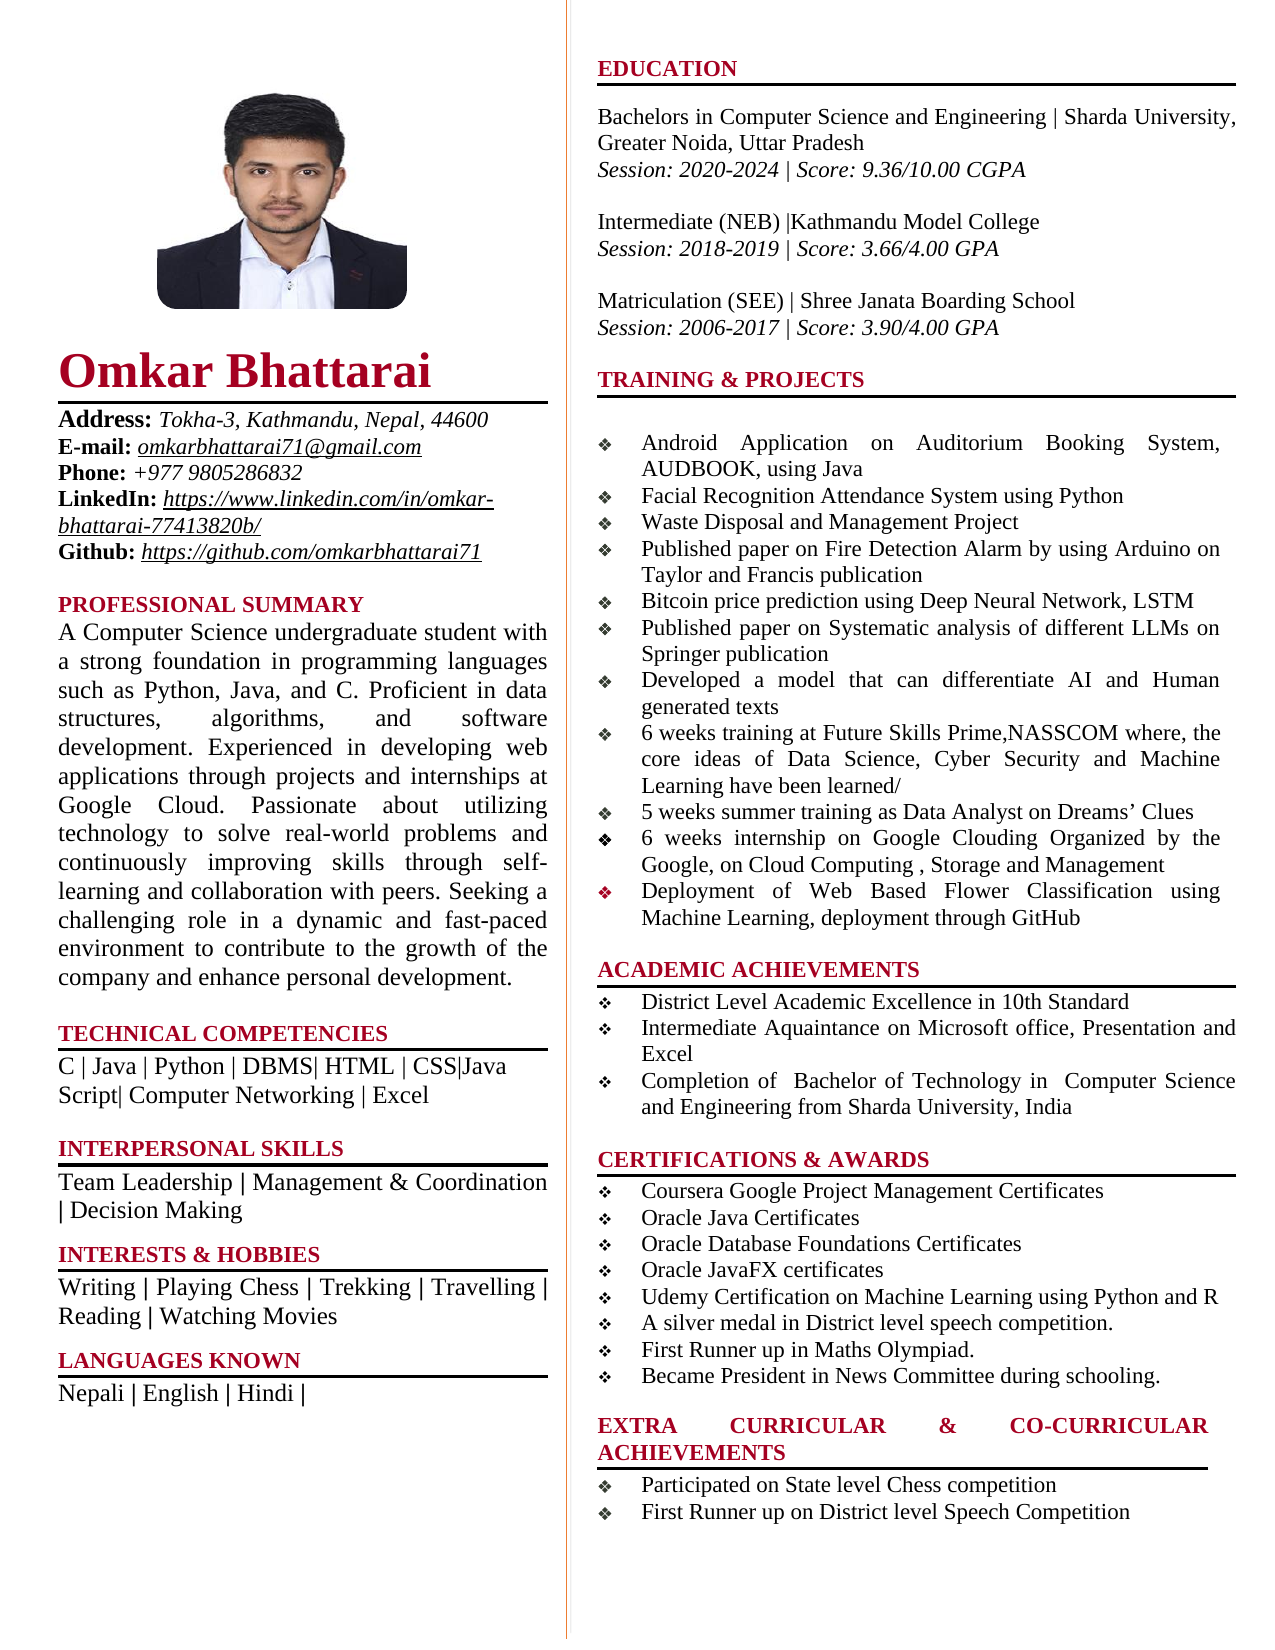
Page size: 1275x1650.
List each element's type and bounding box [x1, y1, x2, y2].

picture [157, 80, 407, 309]
